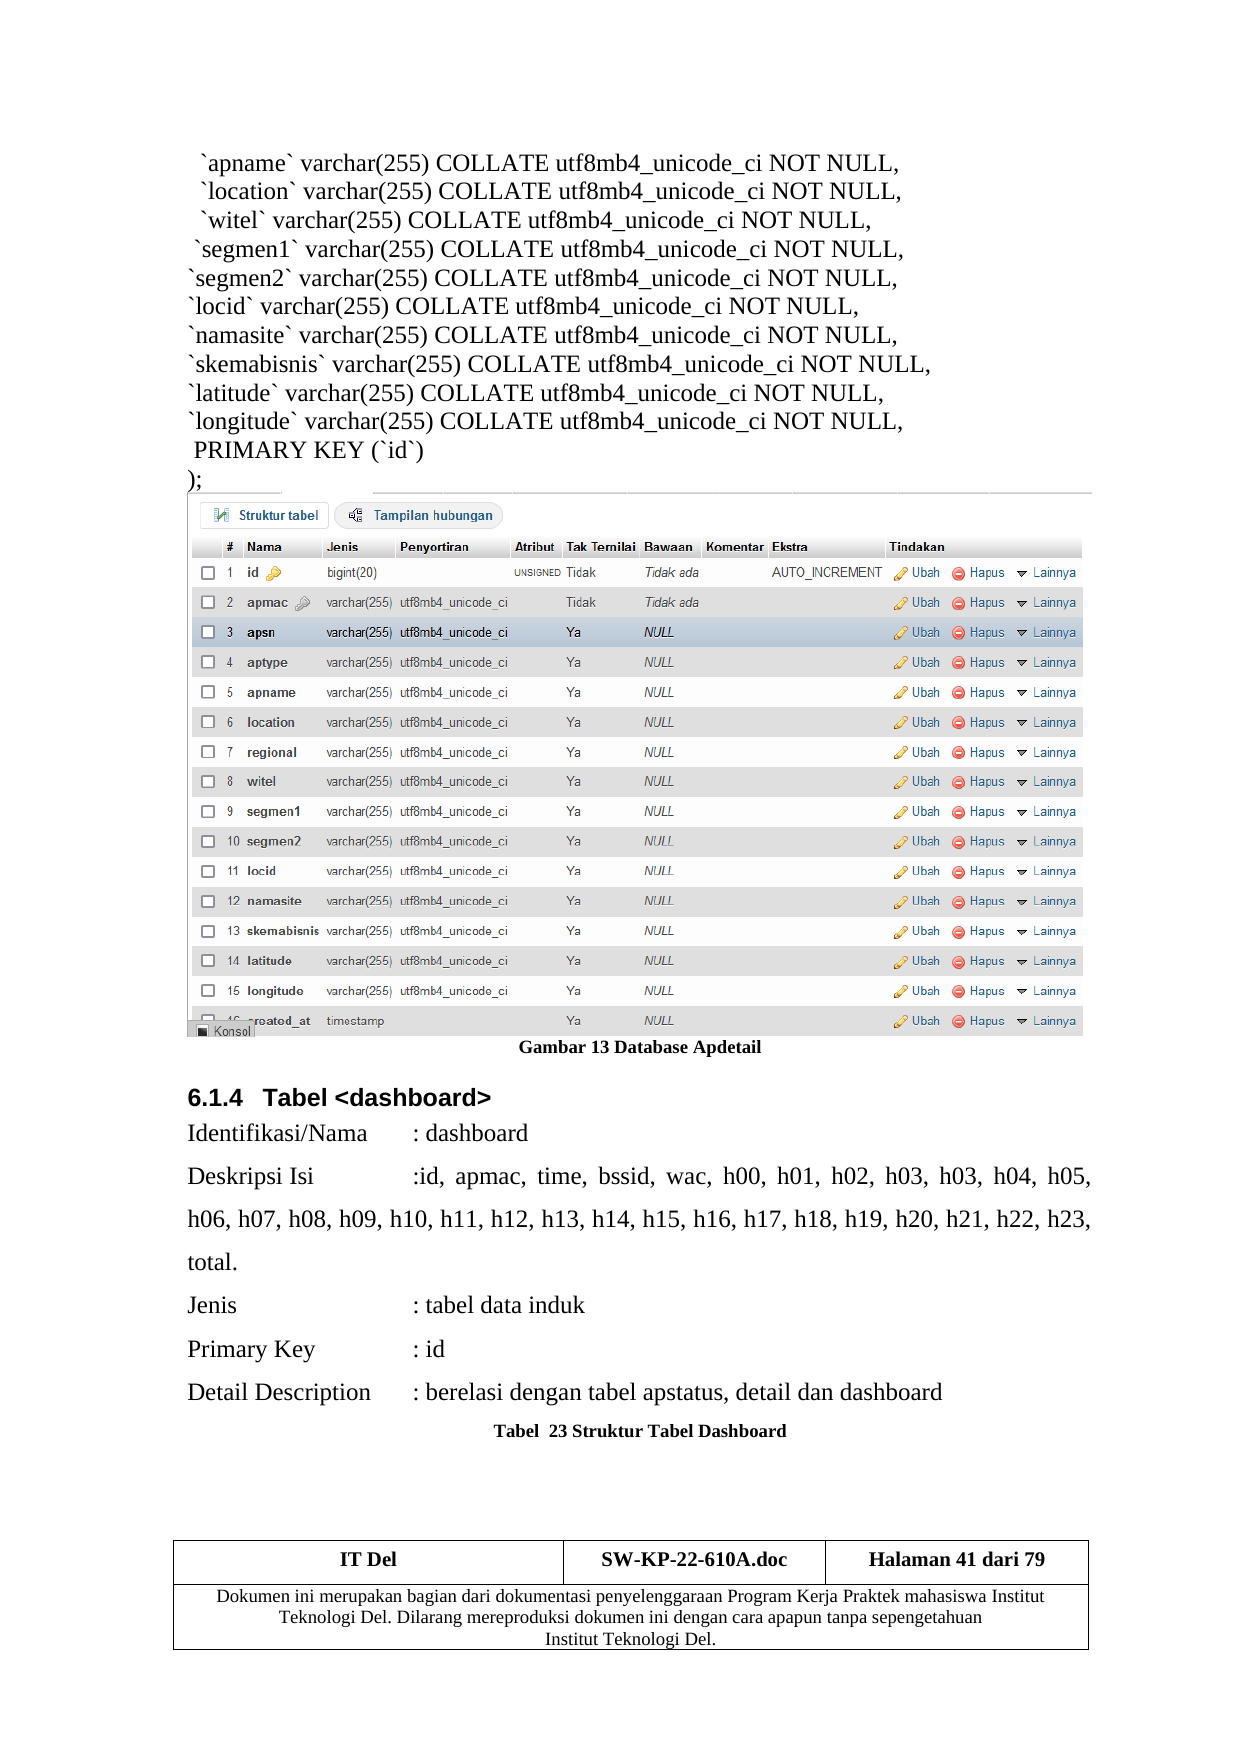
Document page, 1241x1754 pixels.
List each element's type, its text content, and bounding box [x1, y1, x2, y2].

text ); [187, 464, 1092, 492]
picture [187, 492, 1093, 1037]
text `skemabisnis` varchar(255) COLLATE utf8mb4_unicode_ci NOT NULL, [187, 349, 1092, 378]
subtitle Tabel <dashboard> [187, 1083, 1092, 1112]
text PRIMARY KEY (`id`) [187, 435, 1092, 464]
text `latitude` varchar(255) COLLATE utf8mb4_unicode_ci NOT NULL, [187, 378, 1092, 406]
text Detail Description : berelasi dengan tabel apstatus, detail dan dashboard [187, 1377, 1092, 1406]
text Jenis : tabel data induk [187, 1291, 1092, 1319]
text Identifikasi/Nama : dashboard [187, 1118, 1092, 1147]
text Deskripsi Isi :id, apmac, time, bssid, wac, h00, h01, h02, h03, h03, h04, h05, h06, h07, h08, h09, h10, h11, h12, h13, h14, h15, h16, h17, h18, h19, h20, h21, h22, h23, total. [187, 1161, 1092, 1276]
text Gambar 13 Database Apdetail [187, 1037, 1092, 1058]
text `location` varchar(255) COLLATE utf8mb4_unicode_ci NOT NULL, [187, 176, 1092, 205]
text `segmen1` varchar(255) COLLATE utf8mb4_unicode_ci NOT NULL, [187, 234, 1092, 263]
text Tabel 23 Struktur Tabel Dashboard [187, 1420, 1092, 1441]
text `locid` varchar(255) COLLATE utf8mb4_unicode_ci NOT NULL, [187, 291, 1092, 320]
text `longitude` varchar(255) COLLATE utf8mb4_unicode_ci NOT NULL, [187, 406, 1092, 435]
text `witel` varchar(255) COLLATE utf8mb4_unicode_ci NOT NULL, [187, 205, 1092, 234]
text `apname` varchar(255) COLLATE utf8mb4_unicode_ci NOT NULL, [187, 148, 1092, 176]
text `segmen2` varchar(255) COLLATE utf8mb4_unicode_ci NOT NULL, [187, 263, 1092, 291]
text `namasite` varchar(255) COLLATE utf8mb4_unicode_ci NOT NULL, [187, 320, 1092, 349]
text Primary Key : id [187, 1334, 1092, 1362]
